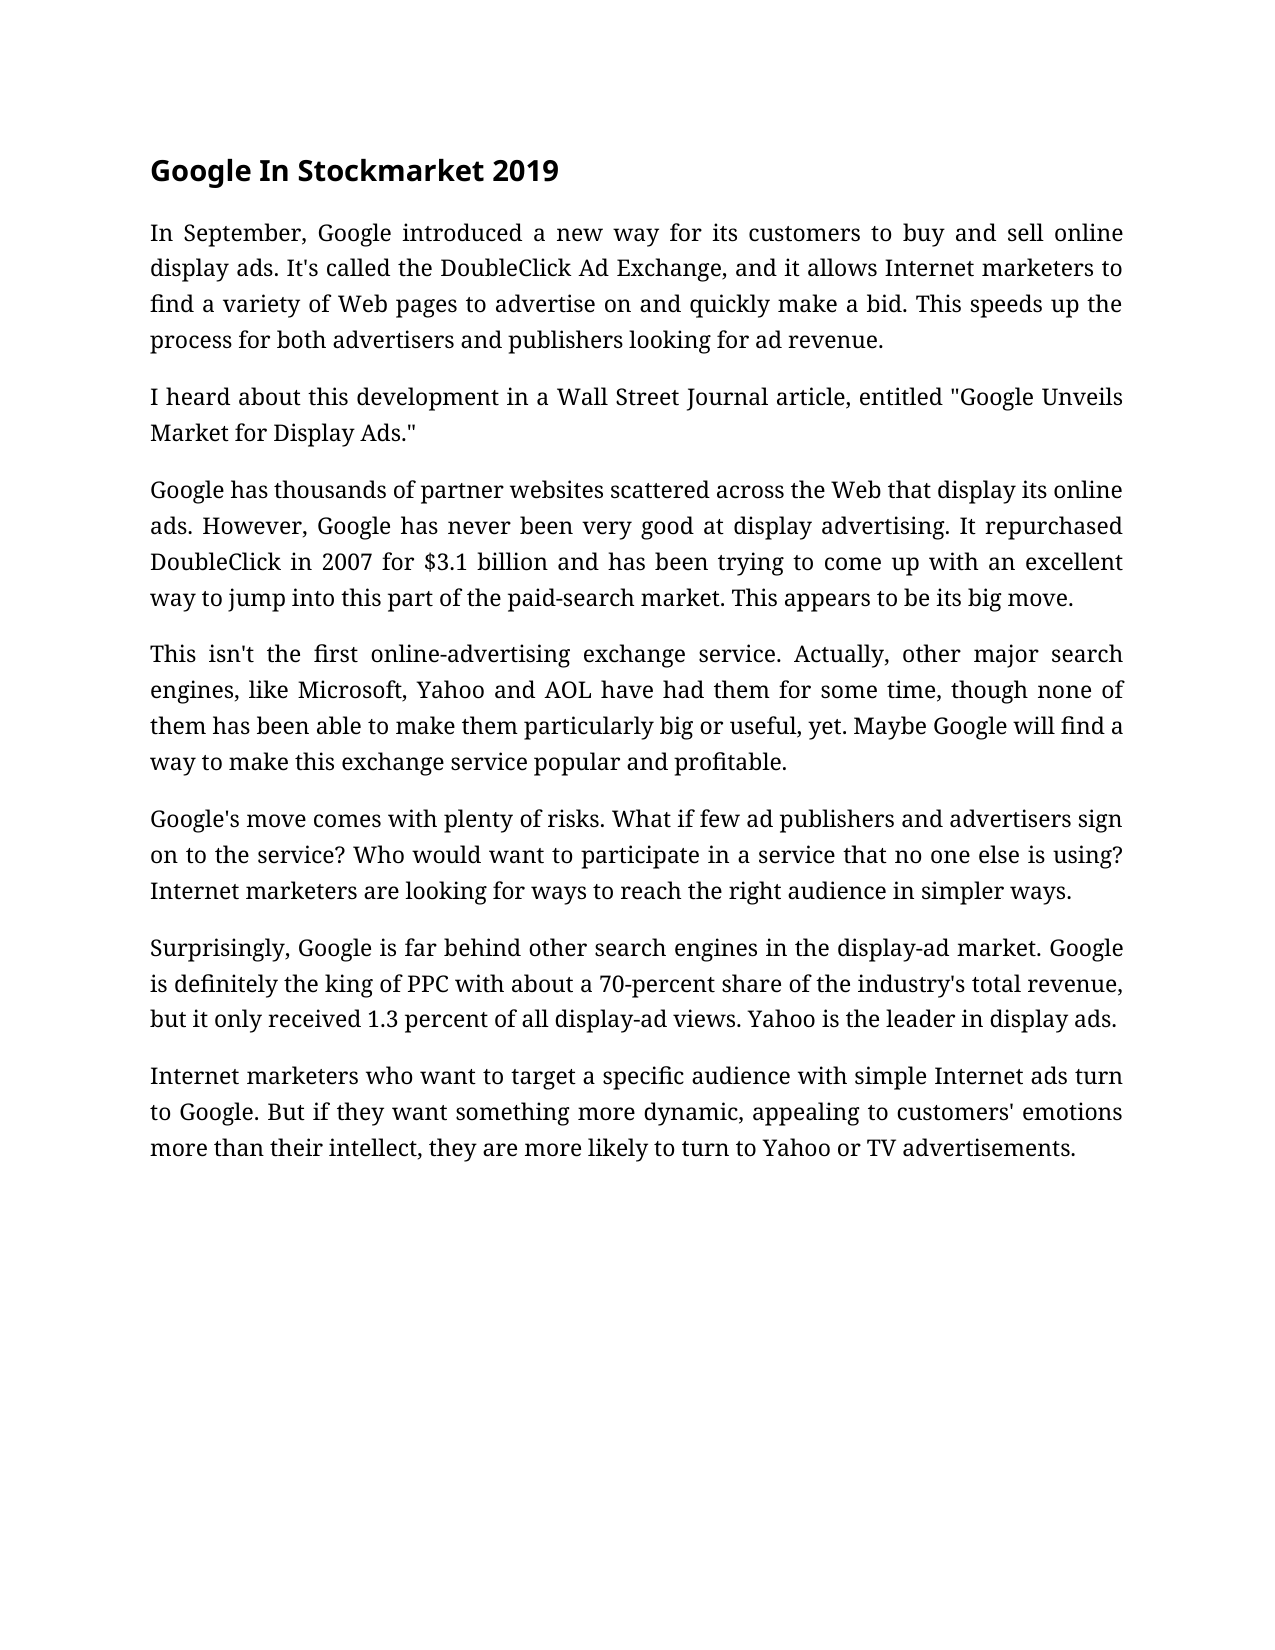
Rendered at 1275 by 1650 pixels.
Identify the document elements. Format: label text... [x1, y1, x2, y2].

text Google In Stockmarket 2019 [150, 150, 1125, 190]
text Google has thousands of partner websites scattered across the Web that display its online ads. However, Google has never been very good at display advertising. It repurchased DoubleClick in 2007 for $3.1 billion and has been trying to come up with an excellent way to jump into this part of the paid-search market. This appears to be its big move. [150, 474, 1125, 613]
text Surprisingly, Google is far behind other search engines in the display-ad market. Google is definitely the king of PPC with about a 70-percent share of the industry's total revenue, but it only received 1.3 percent of all display-ad views. Yahoo is the leader in display ads. [150, 932, 1125, 1035]
text This isn't the first online-advertising exchange service. Actually, other major search engines, like Microsoft, Yahoo and AOL have had them for some time, though none of them has been able to make them particularly big or useful, yet. Maybe Google will find a way to make this exchange service popular and profitable. [150, 638, 1125, 777]
text Google's move comes with plenty of risks. What if few ad publishers and advertisers sign on to the service? Who would want to participate in a service that no one else is using? Internet marketers are looking for ways to reach the right audience in simpler ways. [150, 803, 1125, 906]
text In September, Google introduced a new way for its customers to buy and sell online display ads. It's called the DoubleClick Ad Exchange, and it allows Internet marketers to find a variety of Web pages to advertise on and quickly make a bid. This speeds up the process for both advertisers and publishers looking for ad revenue. [150, 216, 1125, 356]
text Internet marketers who want to target a specific audience with simple Internet ads turn to Google. But if they want something more dynamic, appealing to customers' emotions more than their intellect, they are more likely to turn to Yahoo or TV advertisements. [150, 1060, 1125, 1163]
text I heard about this development in a Wall Street Journal article, entitled "Google Unveils Market for Display Ads." [150, 381, 1125, 448]
